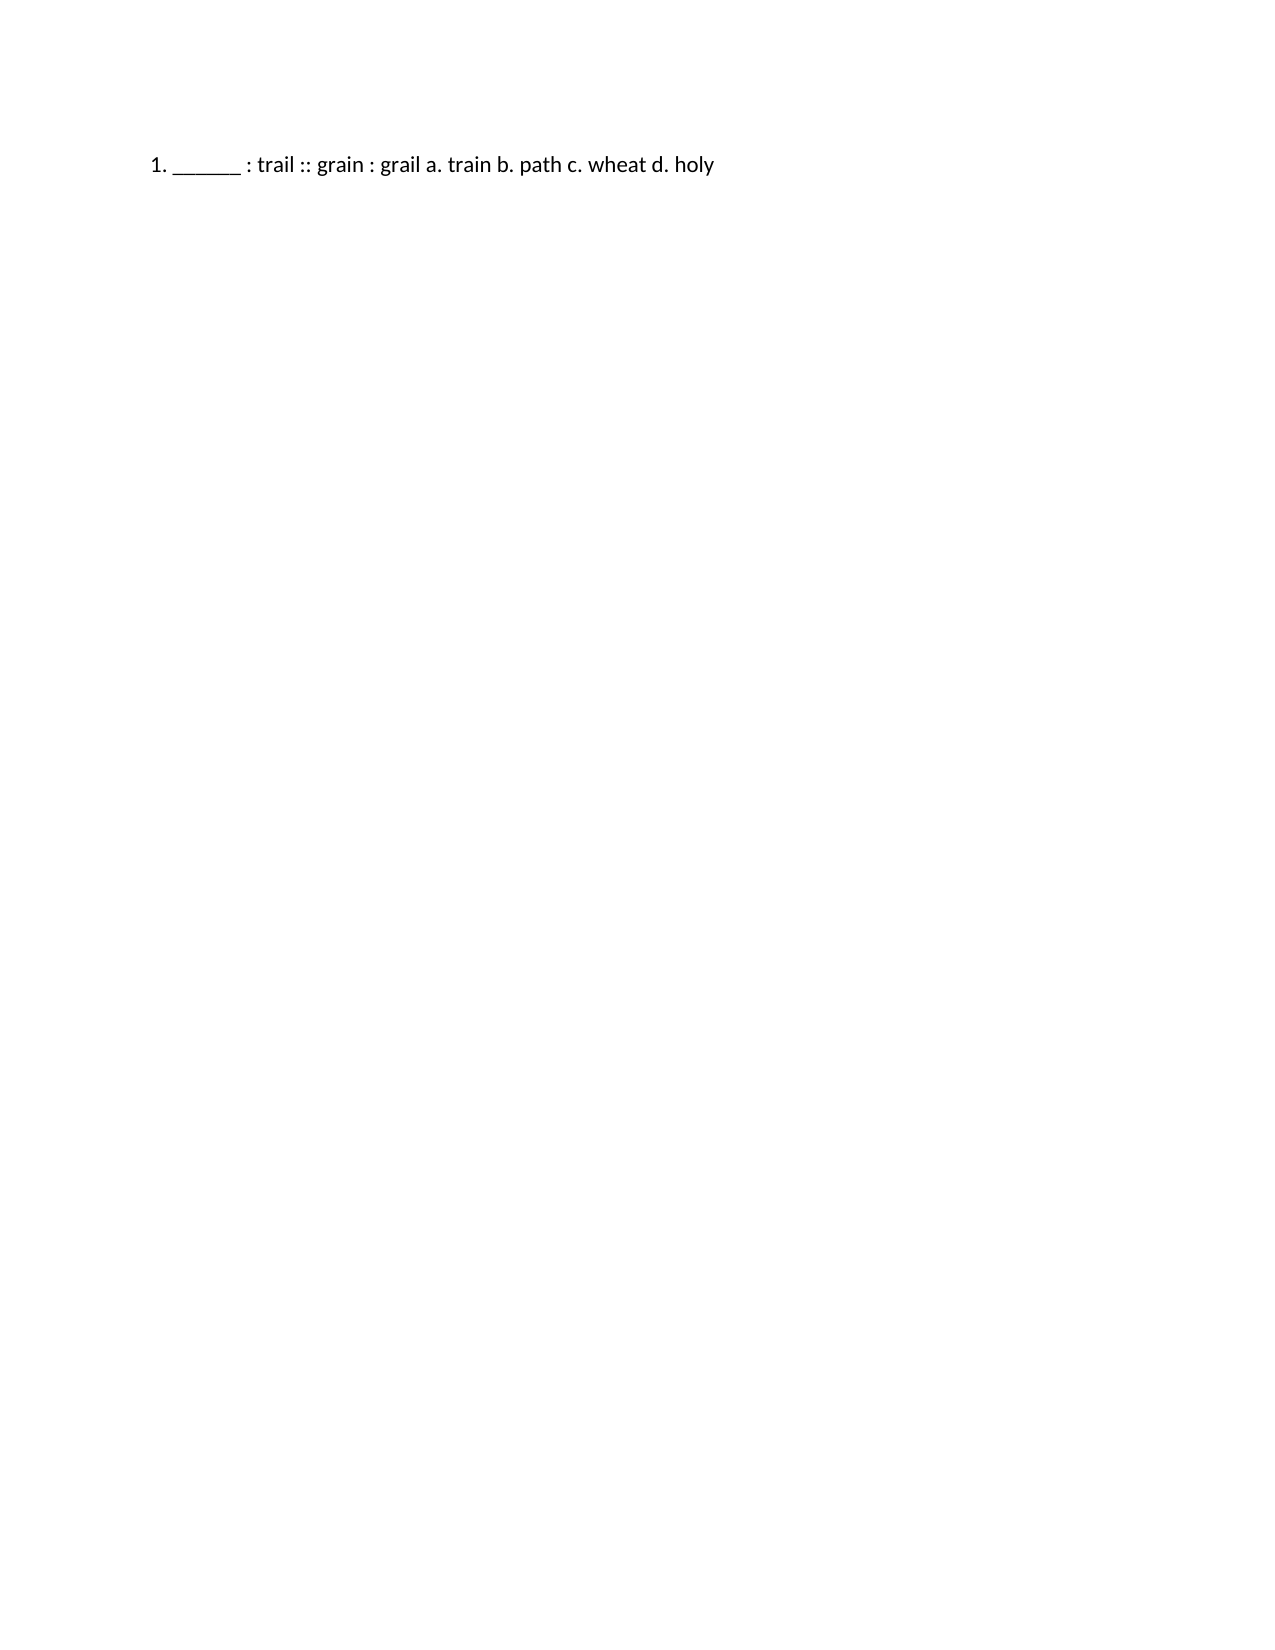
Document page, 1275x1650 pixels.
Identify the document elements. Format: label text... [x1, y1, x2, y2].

text 1. ______ : trail :: grain : grail a. train b. path c. wheat d. holy [150, 150, 1125, 178]
